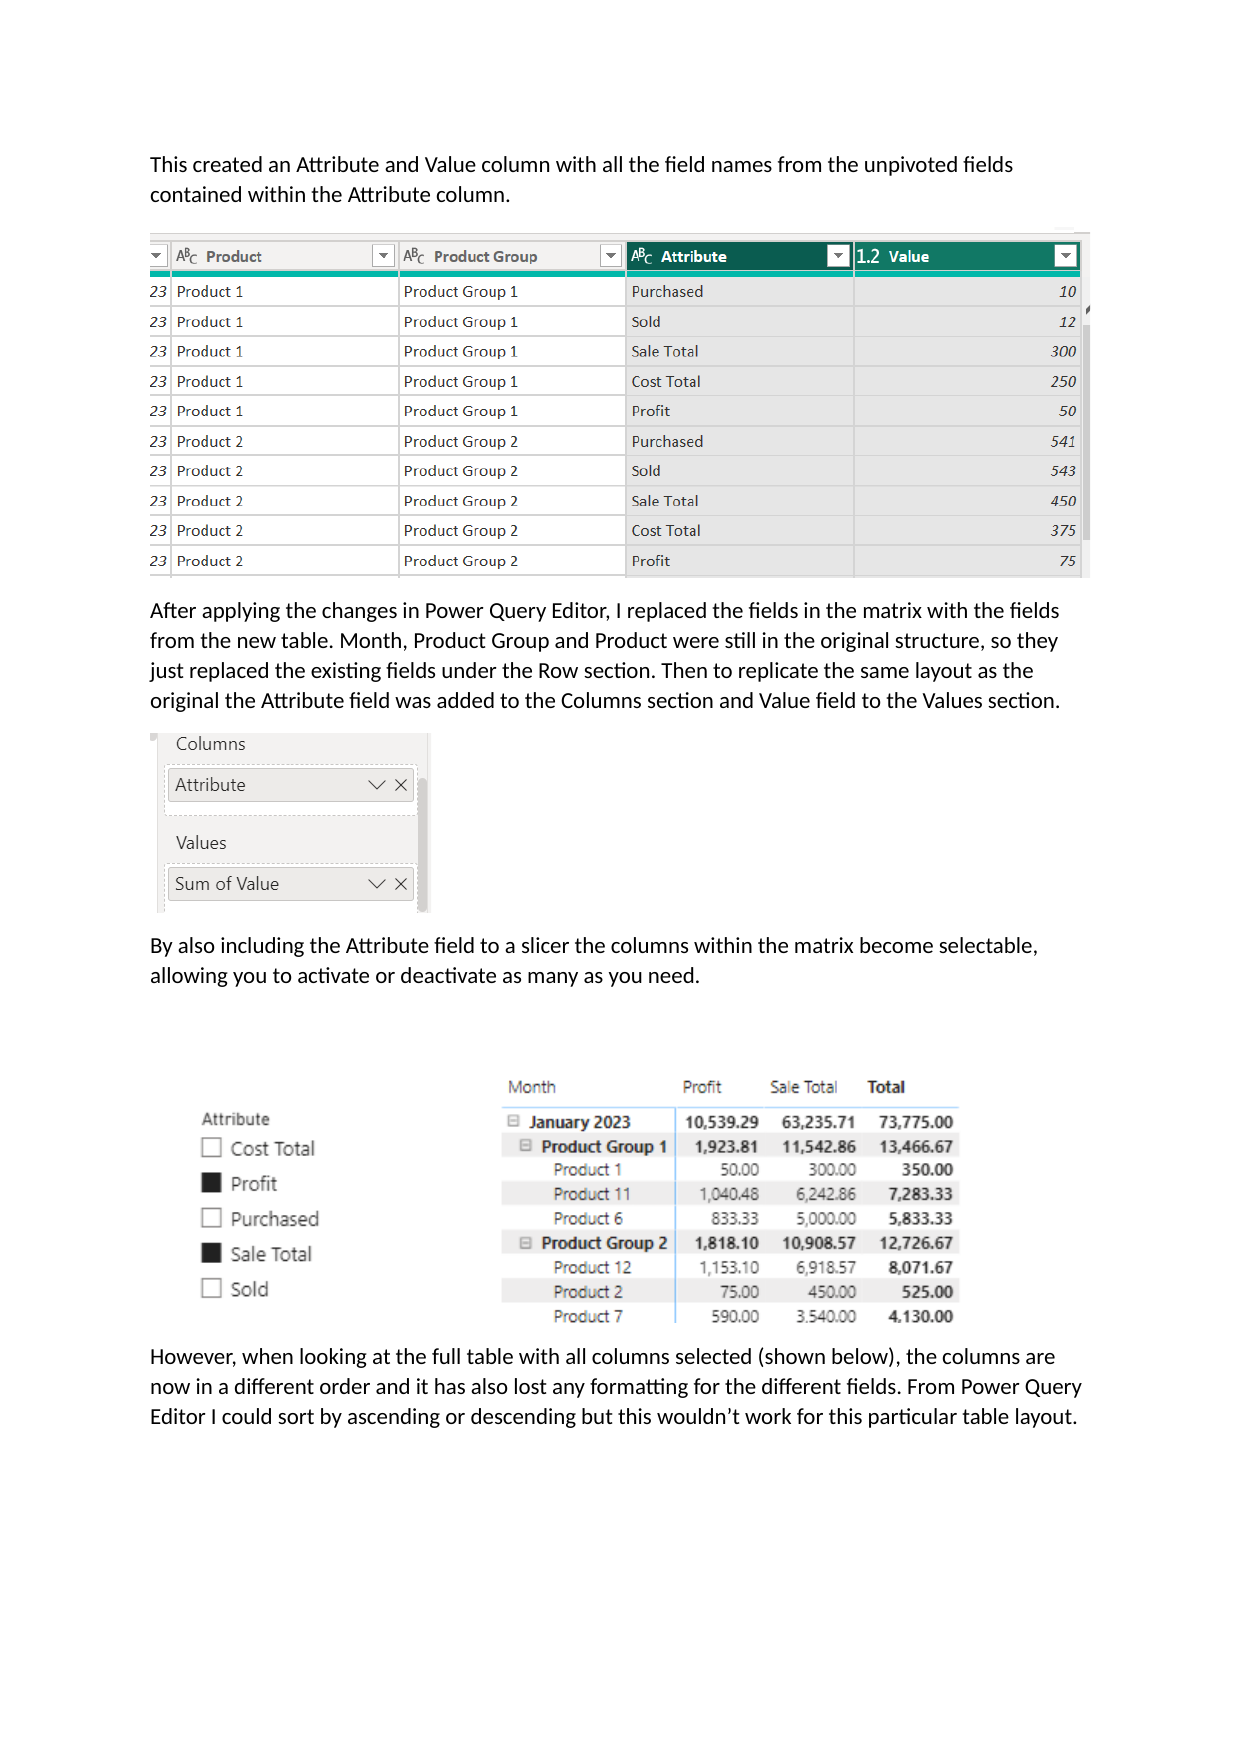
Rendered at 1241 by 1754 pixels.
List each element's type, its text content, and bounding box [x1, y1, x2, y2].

text After applying the changes in Power Query Editor, I replaced the fields in the matrix with the fields from the new table. Month, Product Group and Product were still in the original structure, so they just replaced the existing fields under the Row section. Then to replicate the same layout as the original the Attribute field was added to the Columns section and Value field to the Values section. [150, 596, 1090, 714]
text By also including the Attribute field to a slicer the columns within the matrix become selectable, allowing you to activate or deactivate as many as you need. [150, 931, 1090, 989]
picture [150, 733, 432, 913]
text This created an Attribute and Value column with all the field names from the unpivoted fields contained within the Attribute column. [150, 150, 1090, 208]
picture [150, 1055, 1091, 1323]
text However, when looking at the full table with all columns selected (shown below), the columns are now in a different order and it has also lost any formatting for the different fields. From Power Query Editor I could sort by ascending or descending but this wouldn’t work for this particular table layout. [150, 1342, 1090, 1430]
picture [150, 227, 1091, 578]
